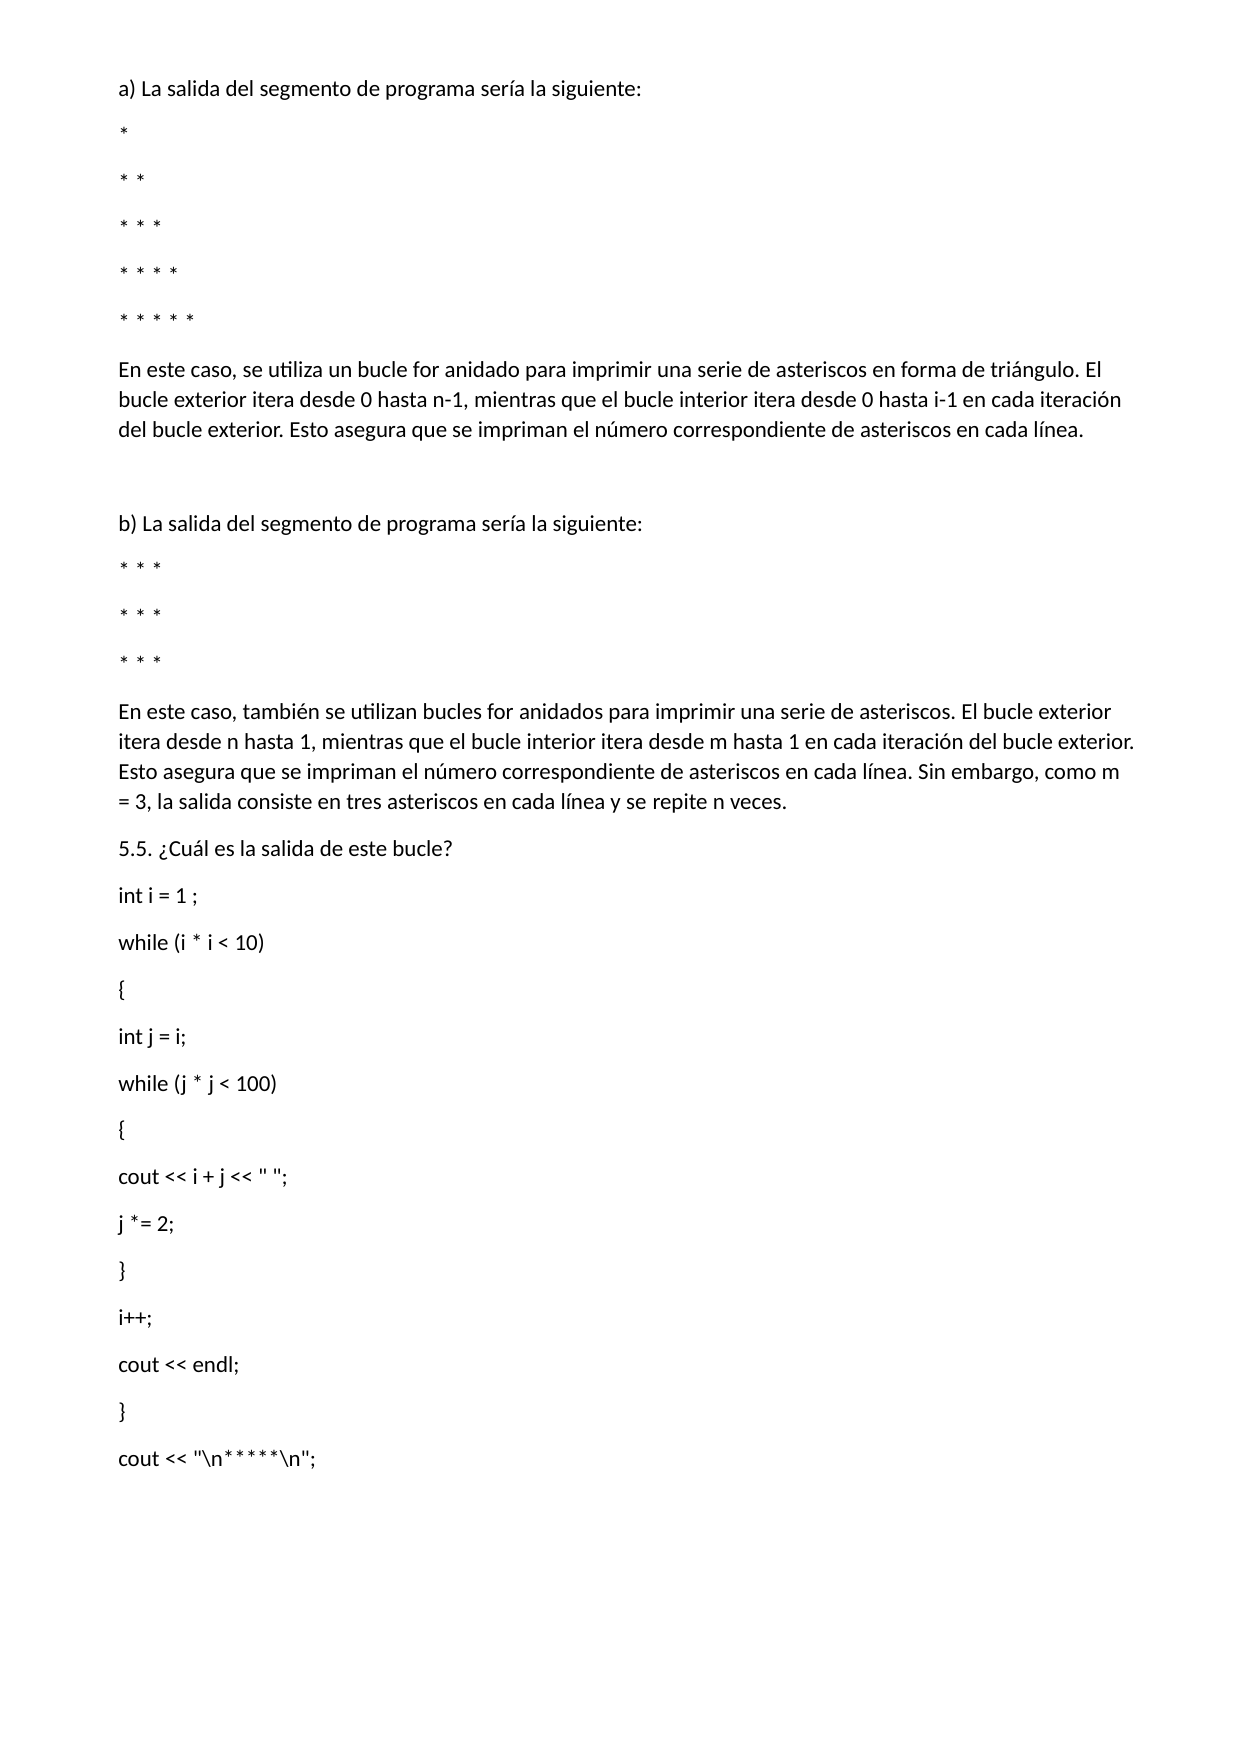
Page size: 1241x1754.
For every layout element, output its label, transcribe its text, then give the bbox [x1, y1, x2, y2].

text { [118, 975, 1137, 1003]
text cout << endl; [118, 1350, 1137, 1378]
text * * * * * [118, 308, 1137, 336]
text * * * * [118, 261, 1137, 289]
text * [118, 121, 1137, 149]
text { [118, 1116, 1137, 1143]
text 5.5. ¿Cuál es la salida de este bucle? [118, 834, 1137, 862]
text int j = i; [118, 1022, 1137, 1050]
text a) La salida del segmento de programa sería la siguiente: [118, 74, 1137, 102]
text * * * [118, 603, 1137, 631]
text } [118, 1256, 1137, 1284]
text while (j * j < 100) [118, 1069, 1137, 1097]
text * * [118, 168, 1137, 196]
text En este caso, también se utilizan bucles for anidados para imprimir una serie de asteriscos. El bucle exterior itera desde n hasta 1, mientras que el bucle interior itera desde m hasta 1 en cada iteración del bucle exterior. Esto asegura que se impriman el número correspondiente de asteriscos en cada línea. Sin embargo, como m = 3, la salida consiste en tres asteriscos en cada línea y se repite n veces. [118, 697, 1137, 815]
text b) La salida del segmento de programa sería la siguiente: [118, 509, 1137, 537]
text int i = 1 ; [118, 881, 1137, 909]
text cout << i + j << " "; [118, 1162, 1137, 1190]
text j *= 2; [118, 1209, 1137, 1237]
text while (i * i < 10) [118, 928, 1137, 956]
text cout << "\n*****\n"; [118, 1444, 1137, 1472]
text } [118, 1397, 1137, 1425]
text En este caso, se utiliza un bucle for anidado para imprimir una serie de asteriscos en forma de triángulo. El bucle exterior itera desde 0 hasta n-1, mientras que el bucle interior itera desde 0 hasta i-1 en cada iteración del bucle exterior. Esto asegura que se impriman el número correspondiente de asteriscos en cada línea. [118, 355, 1137, 443]
text * * * [118, 556, 1137, 584]
text * * * [118, 650, 1137, 678]
text * * * [118, 214, 1137, 242]
text i++; [118, 1303, 1137, 1331]
